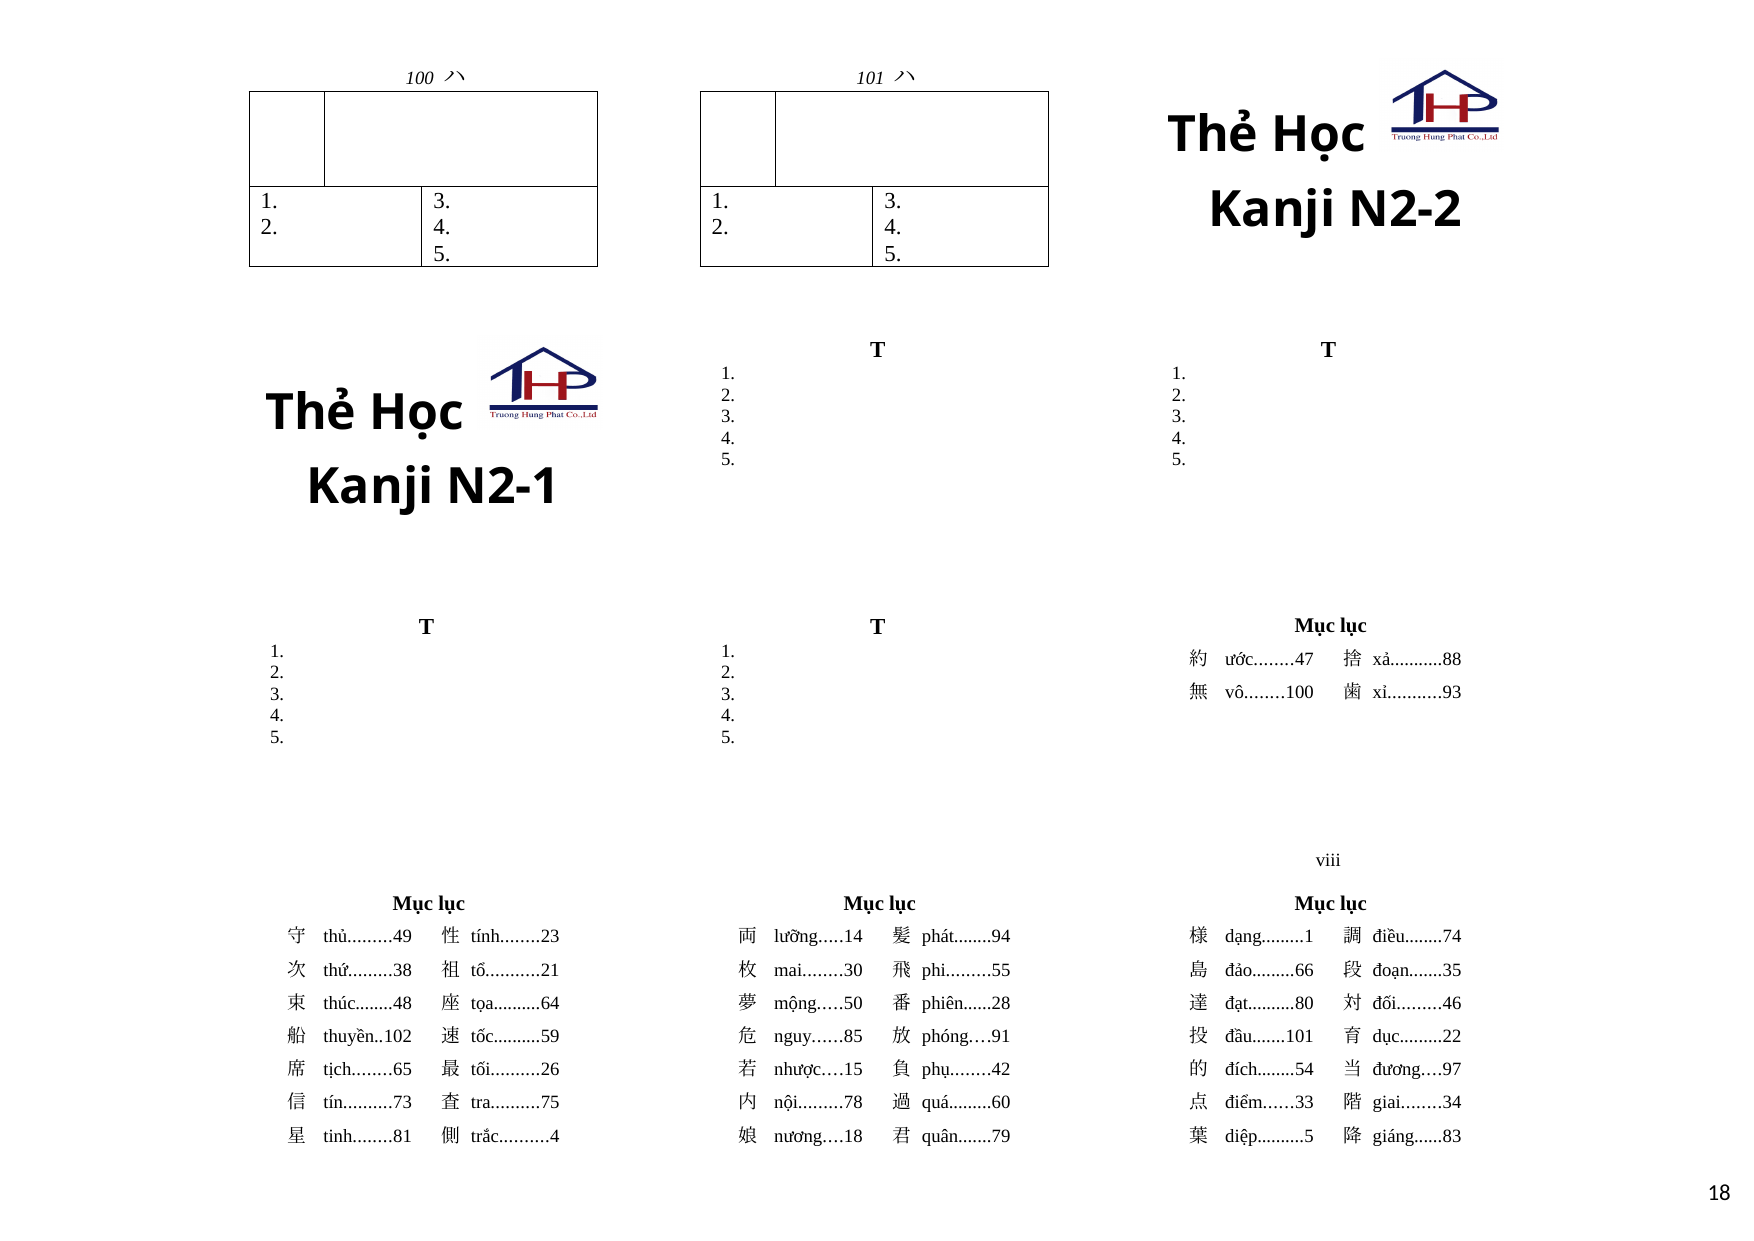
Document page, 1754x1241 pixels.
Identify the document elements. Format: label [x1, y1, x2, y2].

picture [1379, 58, 1504, 152]
picture [477, 335, 603, 430]
